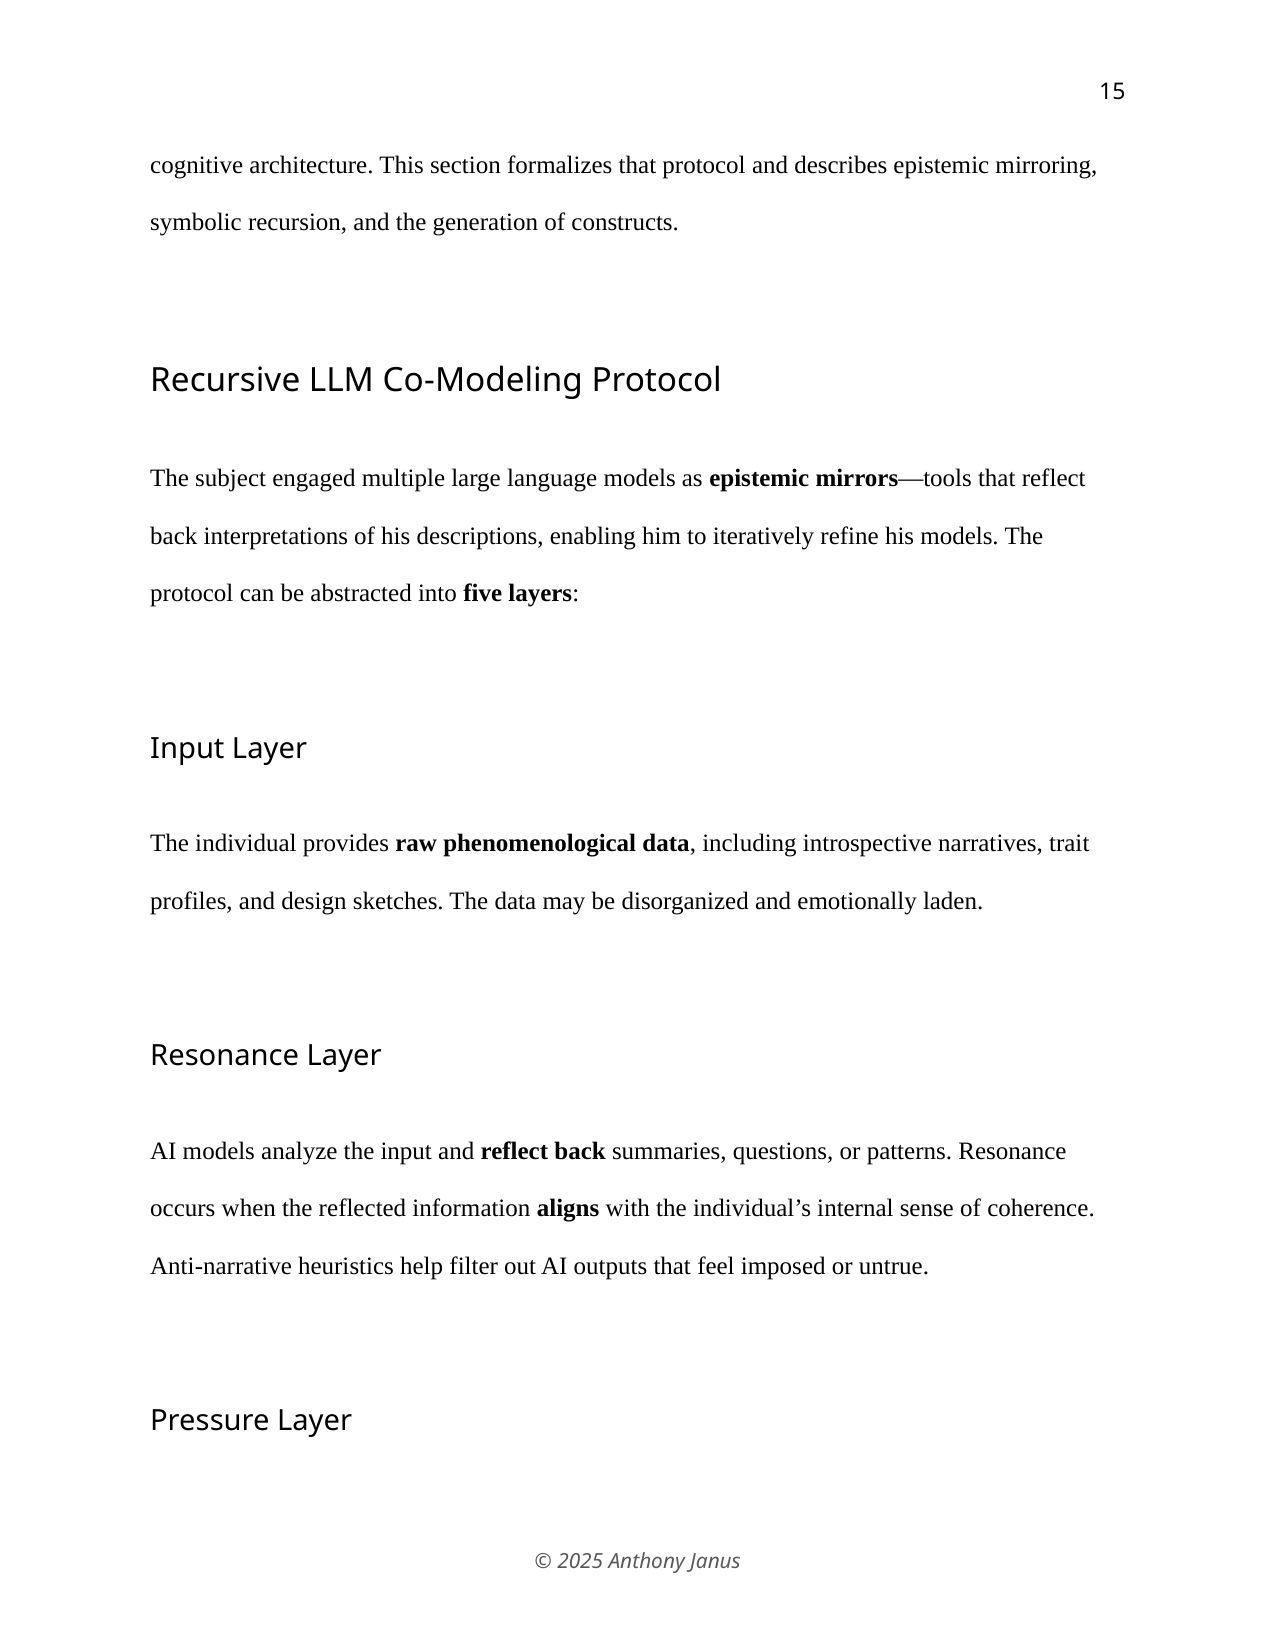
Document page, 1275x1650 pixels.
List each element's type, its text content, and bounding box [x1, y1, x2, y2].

subtitle Input Layer [150, 727, 1125, 767]
subtitle Resonance Layer [150, 1034, 1125, 1074]
subtitle Recursive LLM Co-Modeling Protocol [150, 356, 1125, 401]
text The subject engaged multiple large language models as epistemic mirrors—tools that reflect back interpretations of his descriptions, enabling him to iteratively refine his models. The protocol can be abstracted into five layers: [150, 463, 1125, 607]
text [150, 150, 1125, 236]
text The individual provides raw phenomenological data, including introspective narratives, trait profiles, and design sketches. The data may be disorganized and emotionally laden. [150, 828, 1125, 915]
text AI models analyze the input and reflect back summaries, questions, or patterns. Resonance occurs when the reflected information aligns with the individual’s internal sense of coherence. Anti-narrative heuristics help filter out AI outputs that feel imposed or untrue. [150, 1136, 1125, 1279]
subtitle Pressure Layer [150, 1399, 1125, 1439]
